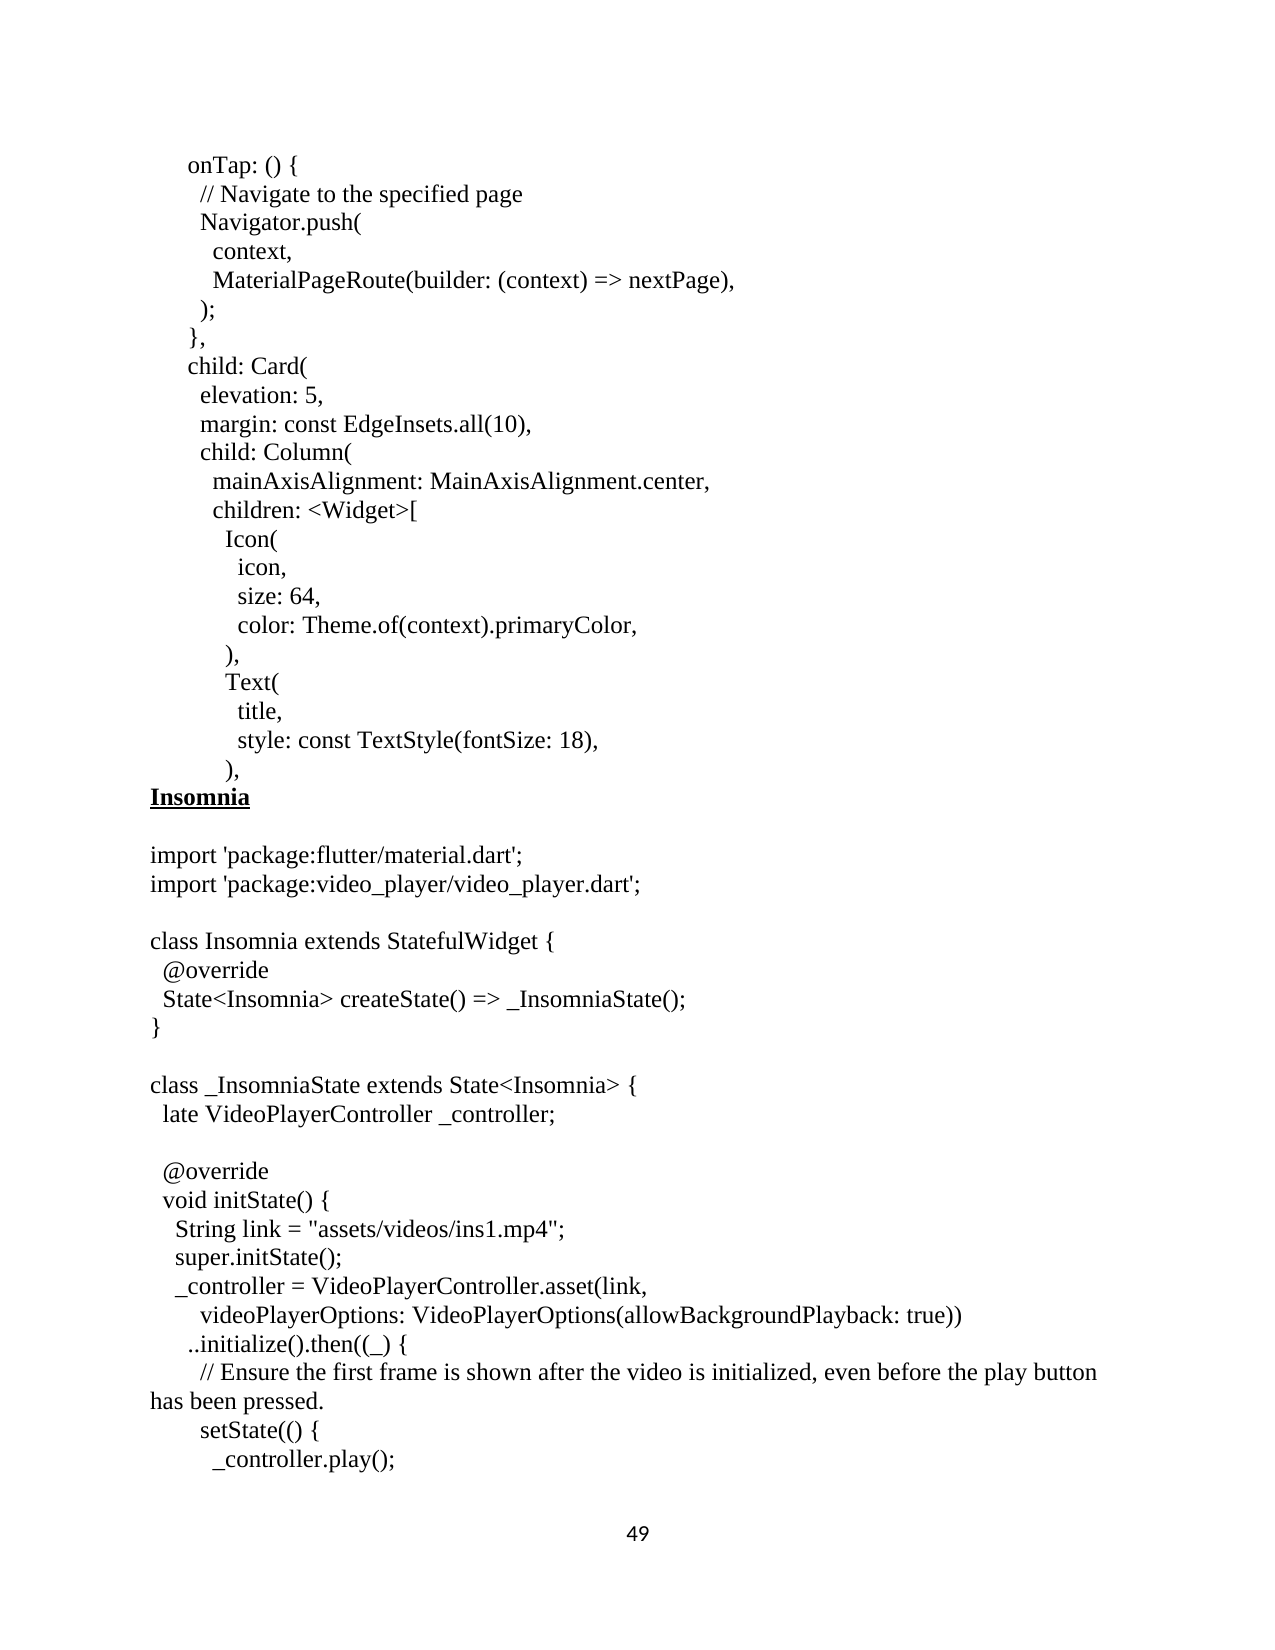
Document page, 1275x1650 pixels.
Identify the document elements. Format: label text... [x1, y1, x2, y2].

text Navigator.push( [150, 207, 1125, 236]
text color: Theme.of(context).primaryColor, [150, 610, 1125, 639]
text children: <Widget>[ [150, 495, 1125, 524]
text margin: const EdgeInsets.all(10), [150, 409, 1125, 437]
text Icon( [150, 524, 1125, 552]
text elevation: 5, [150, 380, 1125, 409]
text setState(() { [150, 1415, 1125, 1444]
text size: 64, [150, 581, 1125, 610]
text ); [150, 294, 1125, 322]
text super.initState(); [150, 1242, 1125, 1271]
text _controller = VideoPlayerController.asset(link, [150, 1271, 1125, 1300]
text import 'package:video_player/video_player.dart'; [150, 869, 1125, 897]
text }, [150, 322, 1125, 351]
text videoPlayerOptions: VideoPlayerOptions(allowBackgroundPlayback: true)) [150, 1300, 1125, 1329]
text ), [150, 754, 1125, 782]
text ..initialize().then((_) { [150, 1329, 1125, 1357]
text context, [150, 236, 1125, 265]
text title, [150, 696, 1125, 725]
text String link = "assets/videos/ins1.mp4"; [150, 1214, 1125, 1242]
text class Insomnia extends StatefulWidget { [150, 926, 1125, 955]
text child: Card( [150, 351, 1125, 380]
text icon, [150, 552, 1125, 581]
text } [150, 1012, 1125, 1041]
text // Ensure the first frame is shown after the video is initialized, even before the play button has been pressed. [150, 1357, 1125, 1415]
text child: Column( [150, 437, 1125, 466]
text class _InsomniaState extends State<Insomnia> { [150, 1070, 1125, 1099]
text mainAxisAlignment: MainAxisAlignment.center, [150, 466, 1125, 495]
text ), [150, 639, 1125, 667]
text import 'package:flutter/material.dart'; [150, 840, 1125, 869]
text _controller.play(); [150, 1444, 1125, 1472]
text Insomnia [150, 782, 1125, 811]
text MaterialPageRoute(builder: (context) => nextPage), [150, 265, 1125, 294]
text onTap: () { [150, 150, 1125, 179]
text State<Insomnia> createState() => _InsomniaState(); [150, 984, 1125, 1012]
text @override [150, 955, 1125, 984]
text late VideoPlayerController _controller; [150, 1099, 1125, 1127]
text // Navigate to the specified page [150, 179, 1125, 207]
text Text( [150, 667, 1125, 696]
text @override [150, 1156, 1125, 1185]
text style: const TextStyle(fontSize: 18), [150, 725, 1125, 754]
text void initState() { [150, 1185, 1125, 1214]
